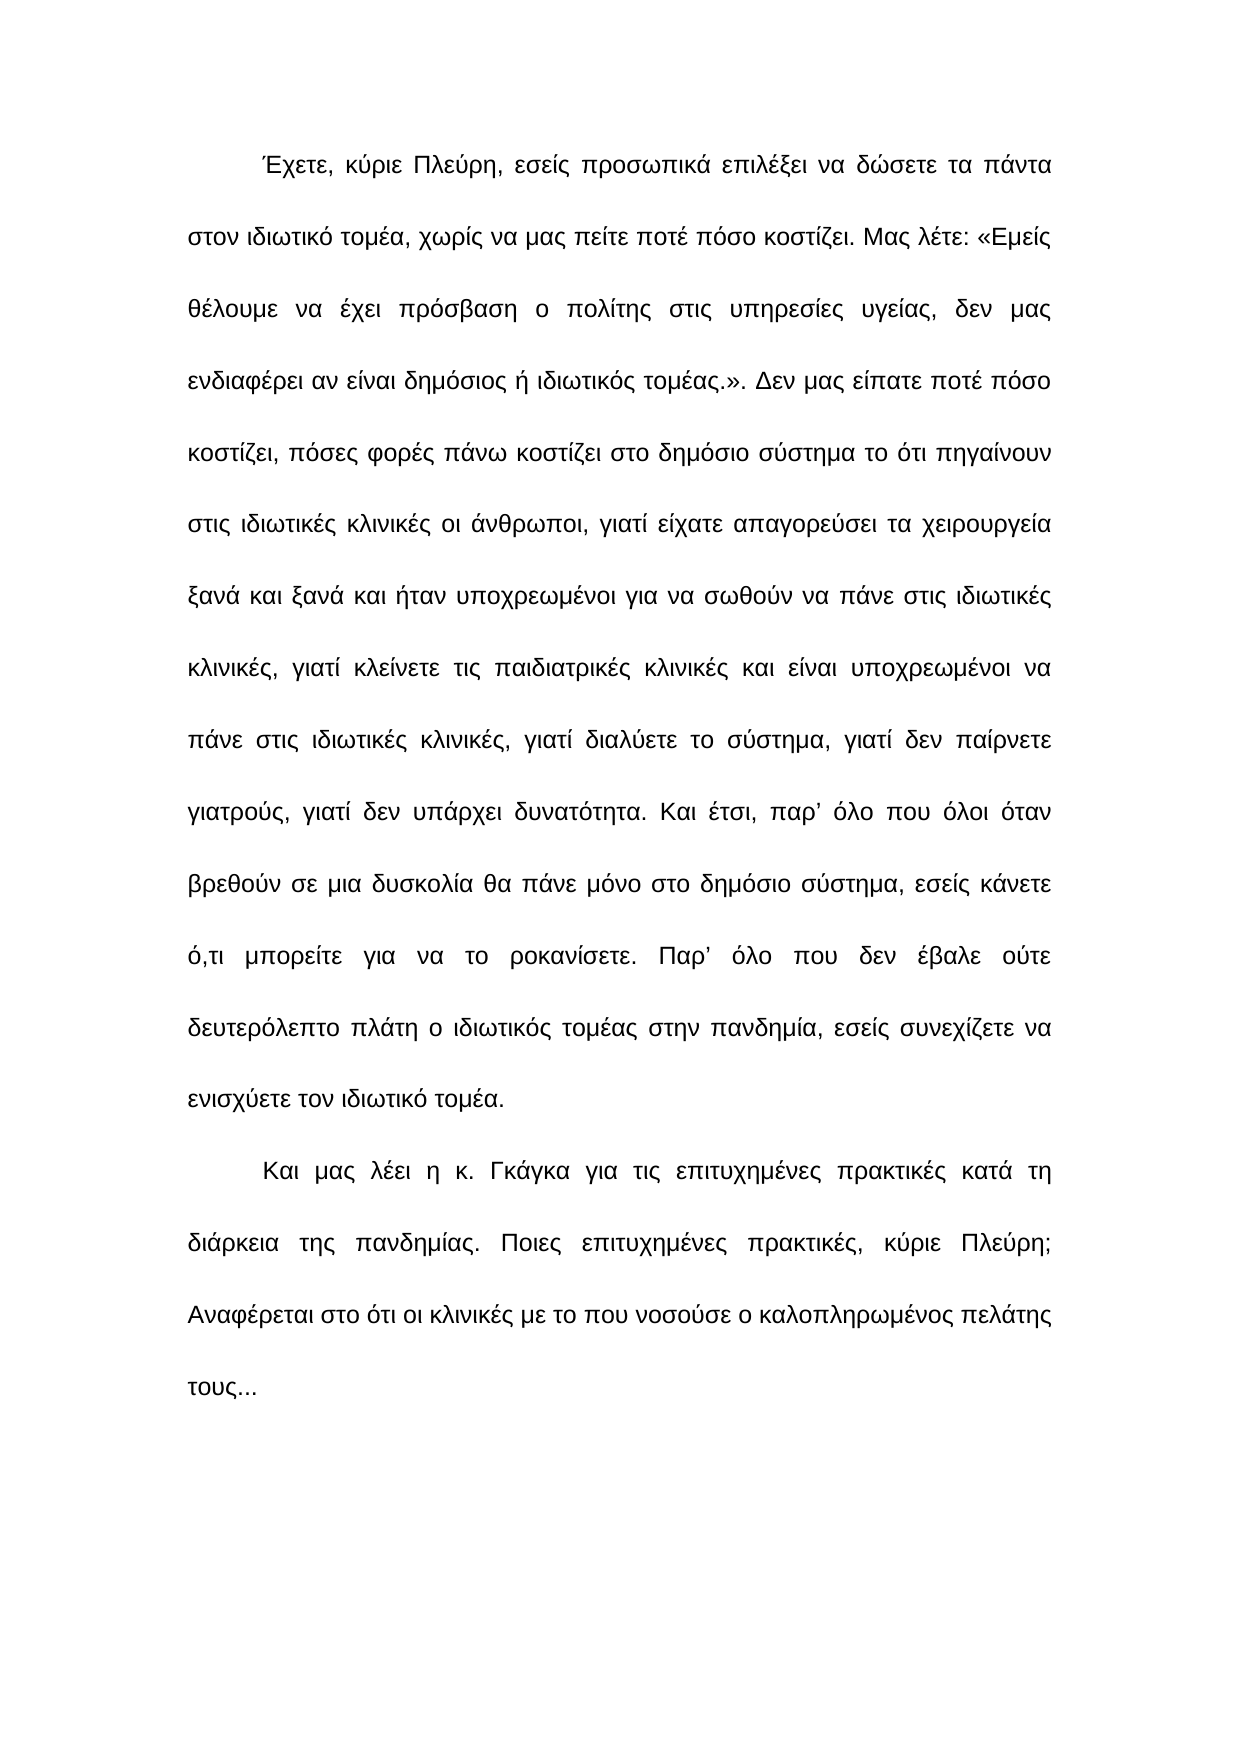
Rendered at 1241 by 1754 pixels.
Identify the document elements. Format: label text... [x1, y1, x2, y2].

text Και μας λέει η κ. Γκάγκα για τις επιτυχημένες πρακτικές κατά τη διάρκεια της πανδημίας. Ποιες επιτυχημένες πρακτικές, κύριε Πλεύρη; Αναφέρεται στο ότι οι κλινικές με το που νοσούσε ο καλοπληρωμένος πελάτης τους... [187, 1156, 1053, 1401]
text Έχετε, κύριε Πλεύρη, εσείς προσωπικά επιλέξει να δώσετε τα πάντα στον ιδιωτικό τομέα, χωρίς να μας πείτε ποτέ πόσο κοστίζει. Μας λέτε: «Εμείς θέλουμε να έχει πρόσβαση ο πολίτης στις υπηρεσίες υγείας, δεν μας ενδιαφέρει αν είναι δημόσιος ή ιδιωτικός τομέας.». Δεν μας είπατε ποτέ πόσο κοστίζει, πόσες φορές πάνω κοστίζει στο δημόσιο σύστημα το ότι πηγαίνουν στις ιδιωτικές κλινικές οι άνθρωποι, γιατί είχατε απαγορεύσει τα χειρουργεία ξανά και ξανά και ήταν υποχρεωμένοι για να σωθούν να πάνε στις ιδιωτικές κλινικές, γιατί κλείνετε τις παιδιατρικές κλινικές και είναι υποχρεωμένοι να πάνε στις ιδιωτικές κλινικές, γιατί διαλύετε το σύστημα, γιατί δεν παίρνετε γιατρούς, γιατί δεν υπάρχει δυνατότητα. Και έτσι, παρ’ όλο που όλοι όταν βρεθούν σε μια δυσκολία θα πάνε μόνο στο δημόσιο σύστημα, εσείς κάνετε ό,τι μπορείτε για να το ροκανίσετε. Παρ’ όλο που δεν έβαλε ούτε δευτερόλεπτο πλάτη ο ιδιωτικός τομέας στην πανδημία, εσείς συνεχίζετε να ενισχύετε τον ιδιωτικό τομέα. [187, 150, 1053, 1113]
